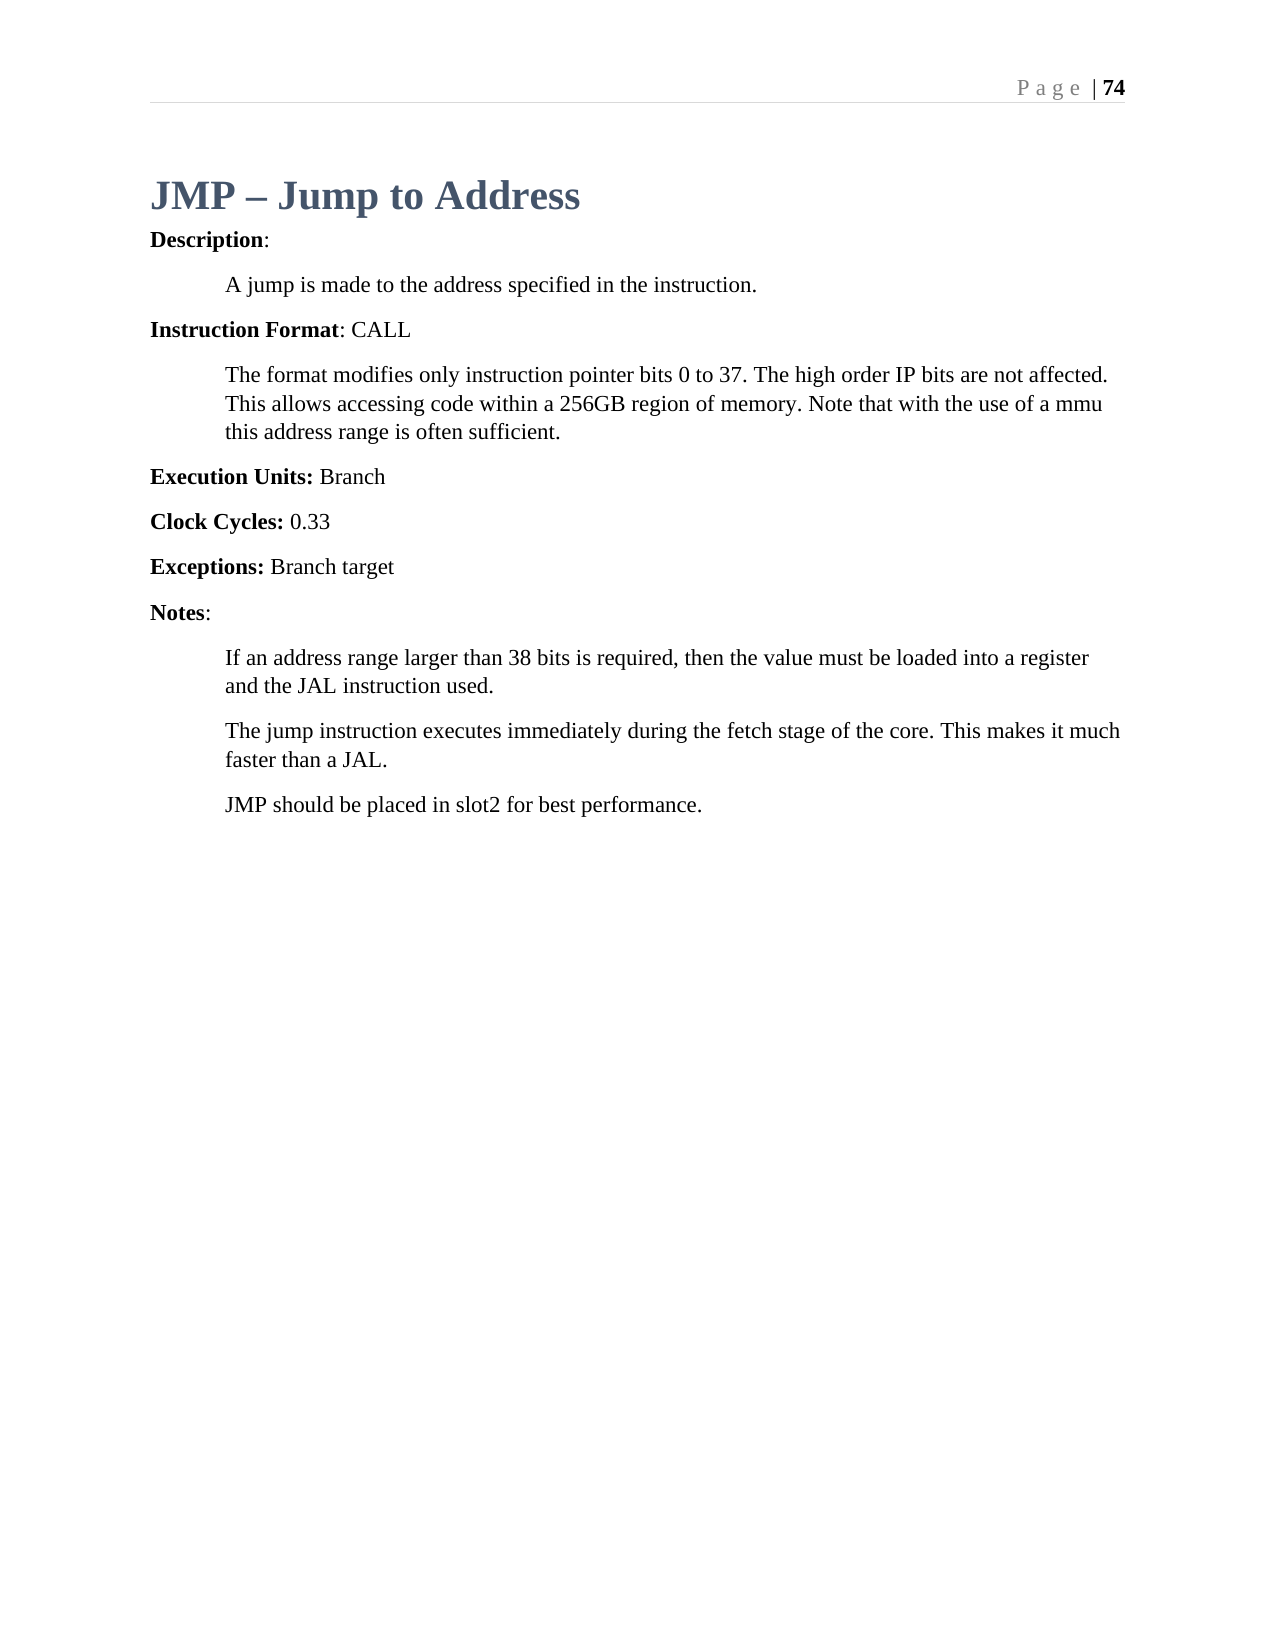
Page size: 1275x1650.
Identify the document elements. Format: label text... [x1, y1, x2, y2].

text The format modifies only instruction pointer bits 0 to 37. The high order IP bits are not affected. This allows accessing code within a 256GB region of memory. Note that with the use of a mmu this address range is often sufficient. [225, 361, 1125, 444]
text Exceptions: Branch target [150, 553, 1125, 580]
text Clock Cycles: 0.33 [150, 508, 1125, 535]
text The jump instruction executes immediately during the fetch stage of the core. This makes it much faster than a JAL. [225, 717, 1125, 772]
text A jump is made to the address specified in the instruction. [225, 271, 1125, 297]
subtitle JMP – Jump to Address [150, 171, 1125, 219]
text Execution Units: Branch [150, 463, 1125, 489]
text Description: [150, 226, 1125, 252]
text Instruction Format: CALL [150, 316, 1125, 342]
text If an address range larger than 38 bits is required, then the value must be loaded into a register and the JAL instruction used. [225, 644, 1125, 698]
text Notes: [150, 598, 1125, 625]
text JMP should be placed in slot2 for best performance. [225, 791, 1125, 817]
